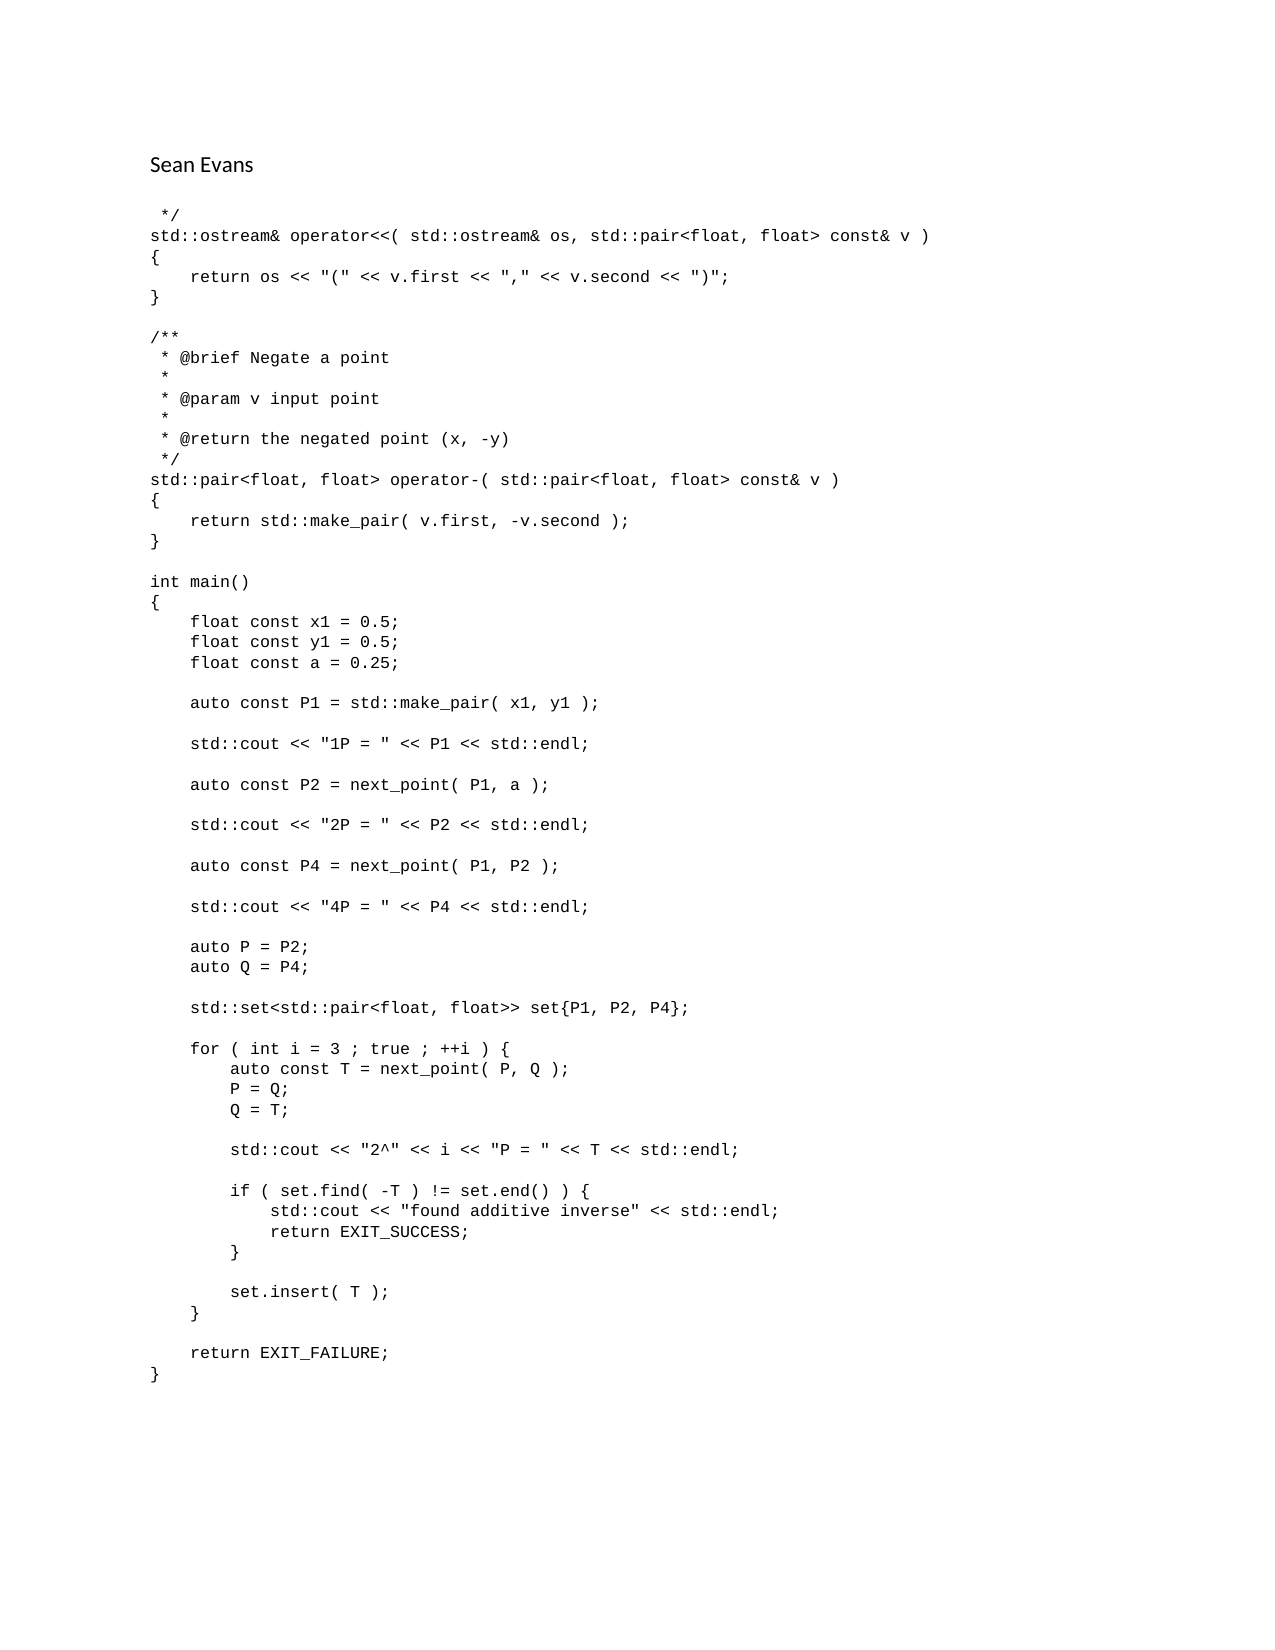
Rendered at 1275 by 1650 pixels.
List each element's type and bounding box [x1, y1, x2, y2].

text [150, 207, 1125, 1414]
